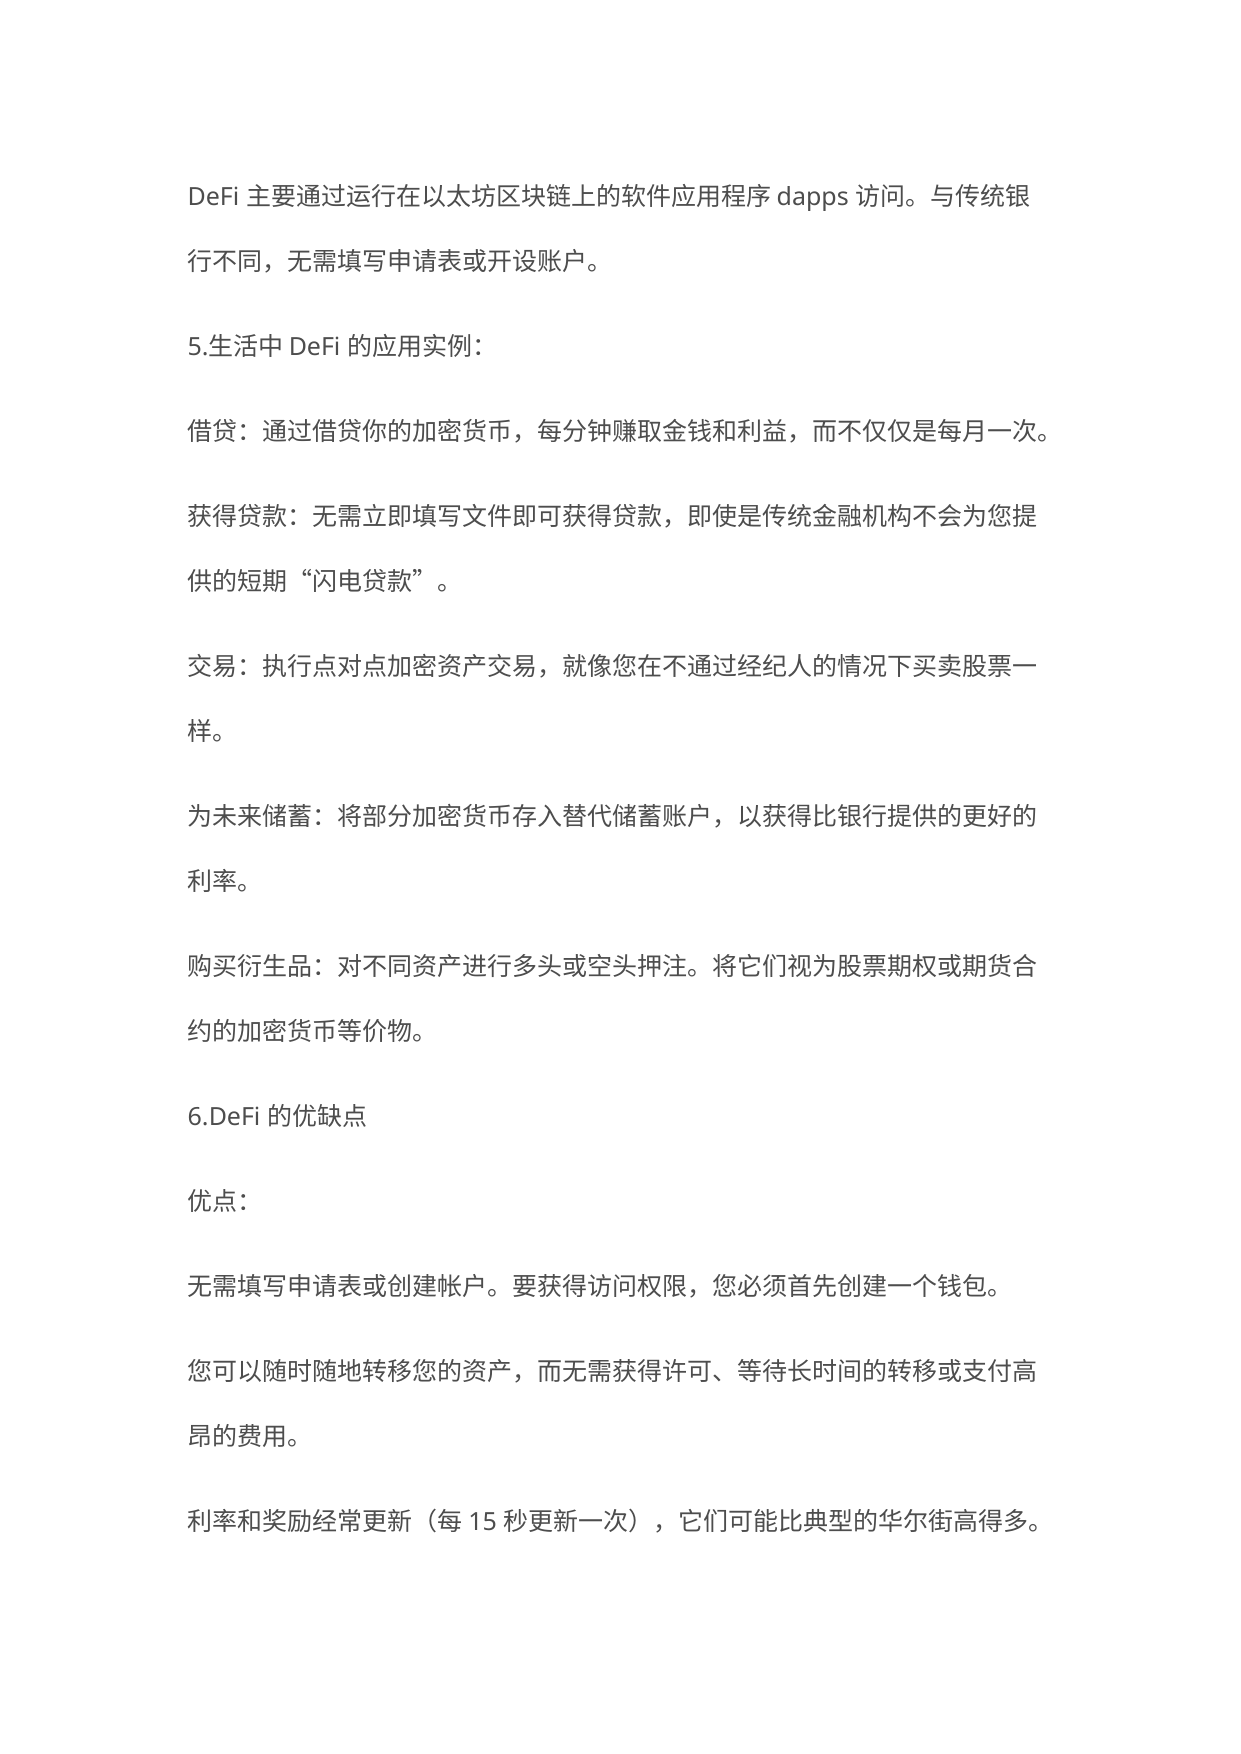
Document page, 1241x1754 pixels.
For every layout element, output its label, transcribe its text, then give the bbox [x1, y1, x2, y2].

text 获得贷款：无需立即填写文件即可获得贷款，即使是传统金融机构不会为您提供的短期“闪电贷款”。 [187, 482, 1053, 612]
text 为未来储蓄：将部分加密货币存入替代储蓄账户，以获得比银行提供的更好的利率。 [187, 782, 1053, 912]
text 无需填写申请表或创建帐户。要获得访问权限，您必须首先创建一个钱包。 [187, 1252, 1053, 1317]
text 利率和奖励经常更新（每 15 秒更新一次），它们可能比典型的华尔街高得多。 [187, 1487, 1053, 1552]
text 优点： [187, 1167, 1053, 1232]
text 您可以随时随地转移您的资产，而无需获得许可、等待长时间的转移或支付高昂的费用。 [187, 1337, 1053, 1467]
text 交易：执行点对点加密资产交易，就像您在不通过经纪人的情况下买卖股票一样。 [187, 632, 1053, 762]
text 购买衍生品：对不同资产进行多头或空头押注。将它们视为股票期权或期货合约的加密货币等价物。 [187, 932, 1053, 1062]
text DeFi 主要通过运行在以太坊区块链上的软件应用程序 dapps 访问。与传统银行不同，无需填写申请表或开设账户。 [187, 162, 1053, 292]
text 6.DeFi 的优缺点 [187, 1082, 1053, 1147]
text 借贷：通过借贷你的加密货币，每分钟赚取金钱和利益，而不仅仅是每月一次。 [187, 397, 1053, 462]
text 5.生活中DeFi 的应用实例： [187, 312, 1053, 377]
